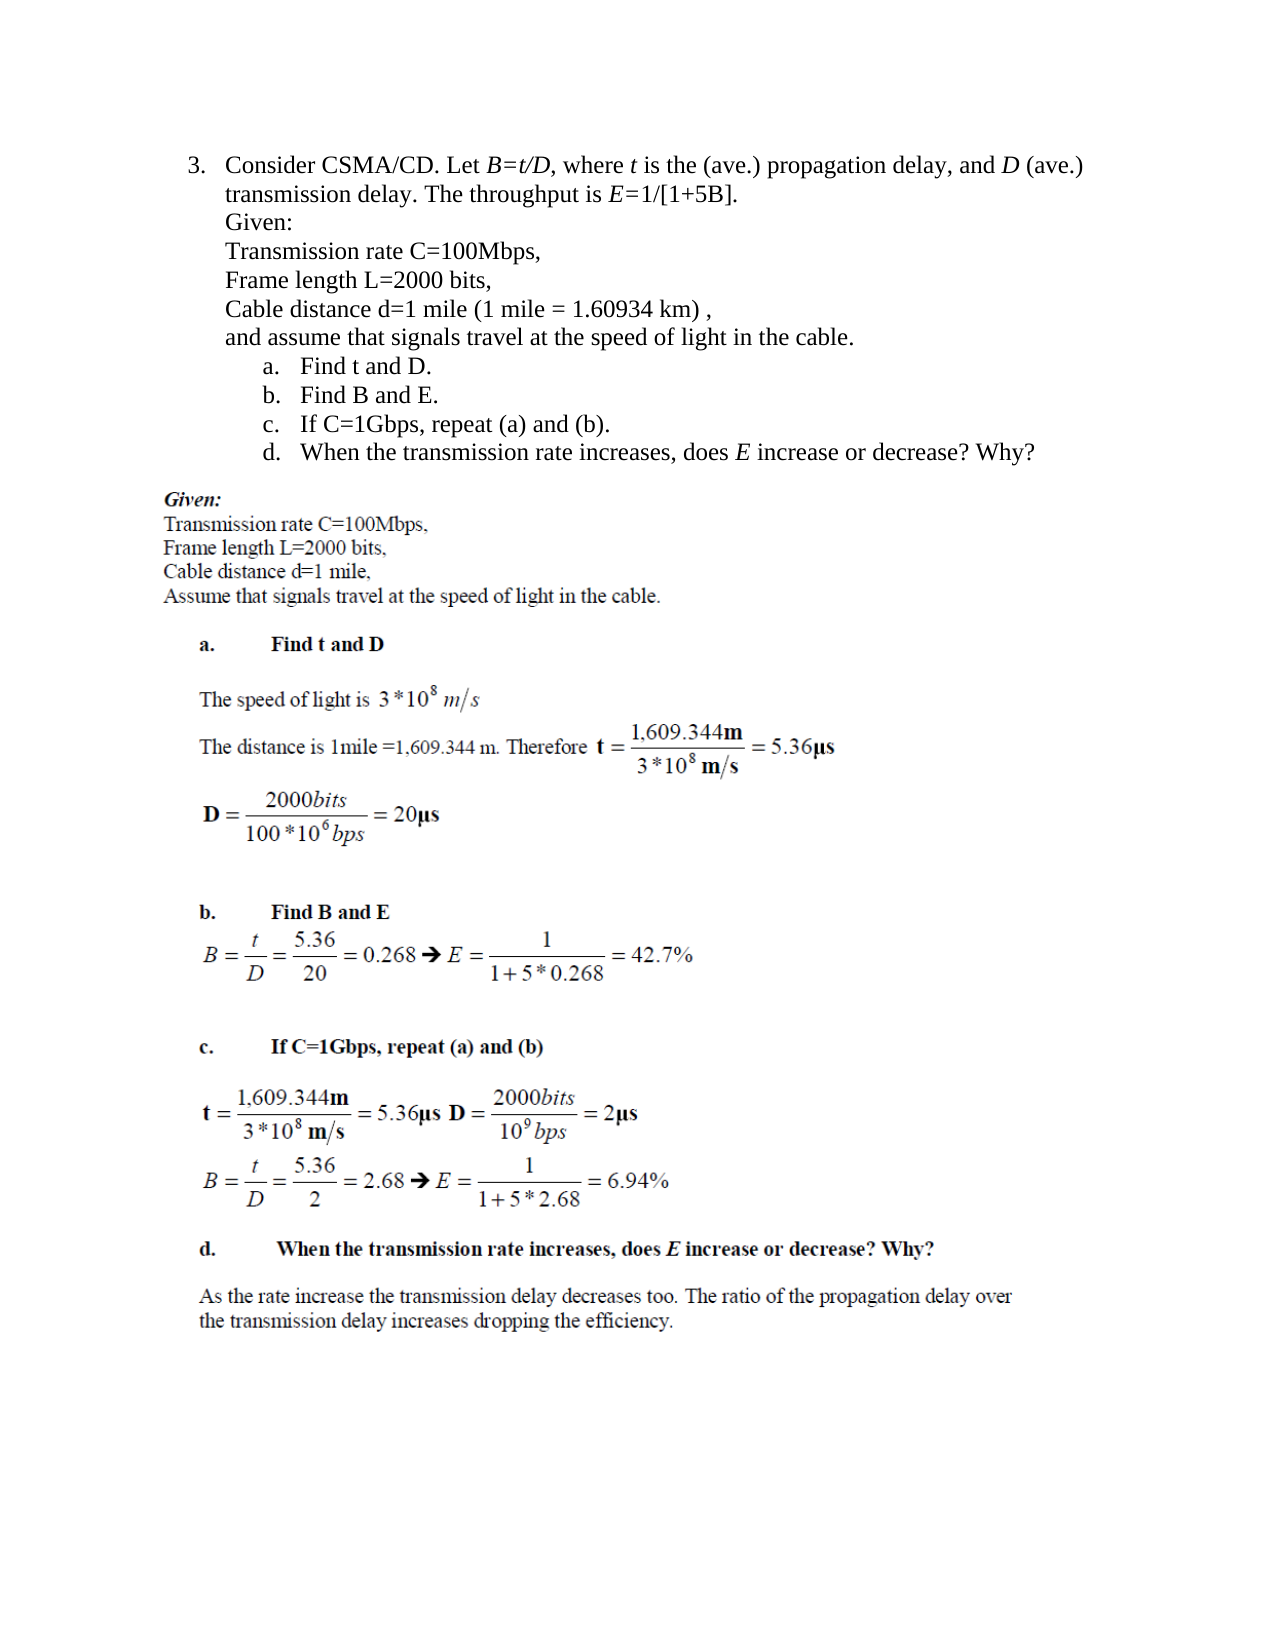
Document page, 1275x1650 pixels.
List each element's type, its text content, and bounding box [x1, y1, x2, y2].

list Consider CSMA/CD. Let B=t/D, where t is the (ave.) propagation delay, and D (ave.) transmission delay. The throughput is E=1/[1+5B]. [187, 150, 1125, 207]
list and assume that signals travel at the speed of light in the cable. [225, 322, 1125, 351]
list Cable distance d=1 mile (1 mile = 1.60934 km) , [225, 294, 1125, 322]
list When the transmission rate increases, does E increase or decrease? Why? [262, 437, 1125, 466]
list Given: [225, 207, 1125, 236]
list Frame length L=2000 bits, [225, 265, 1125, 294]
list Find B and E. [262, 380, 1125, 409]
list Find t and D. [262, 351, 1125, 380]
list Transmission rate C=100Mbps, [225, 236, 1125, 265]
list If C=1Gbps, repeat (a) and (b). [262, 409, 1125, 437]
